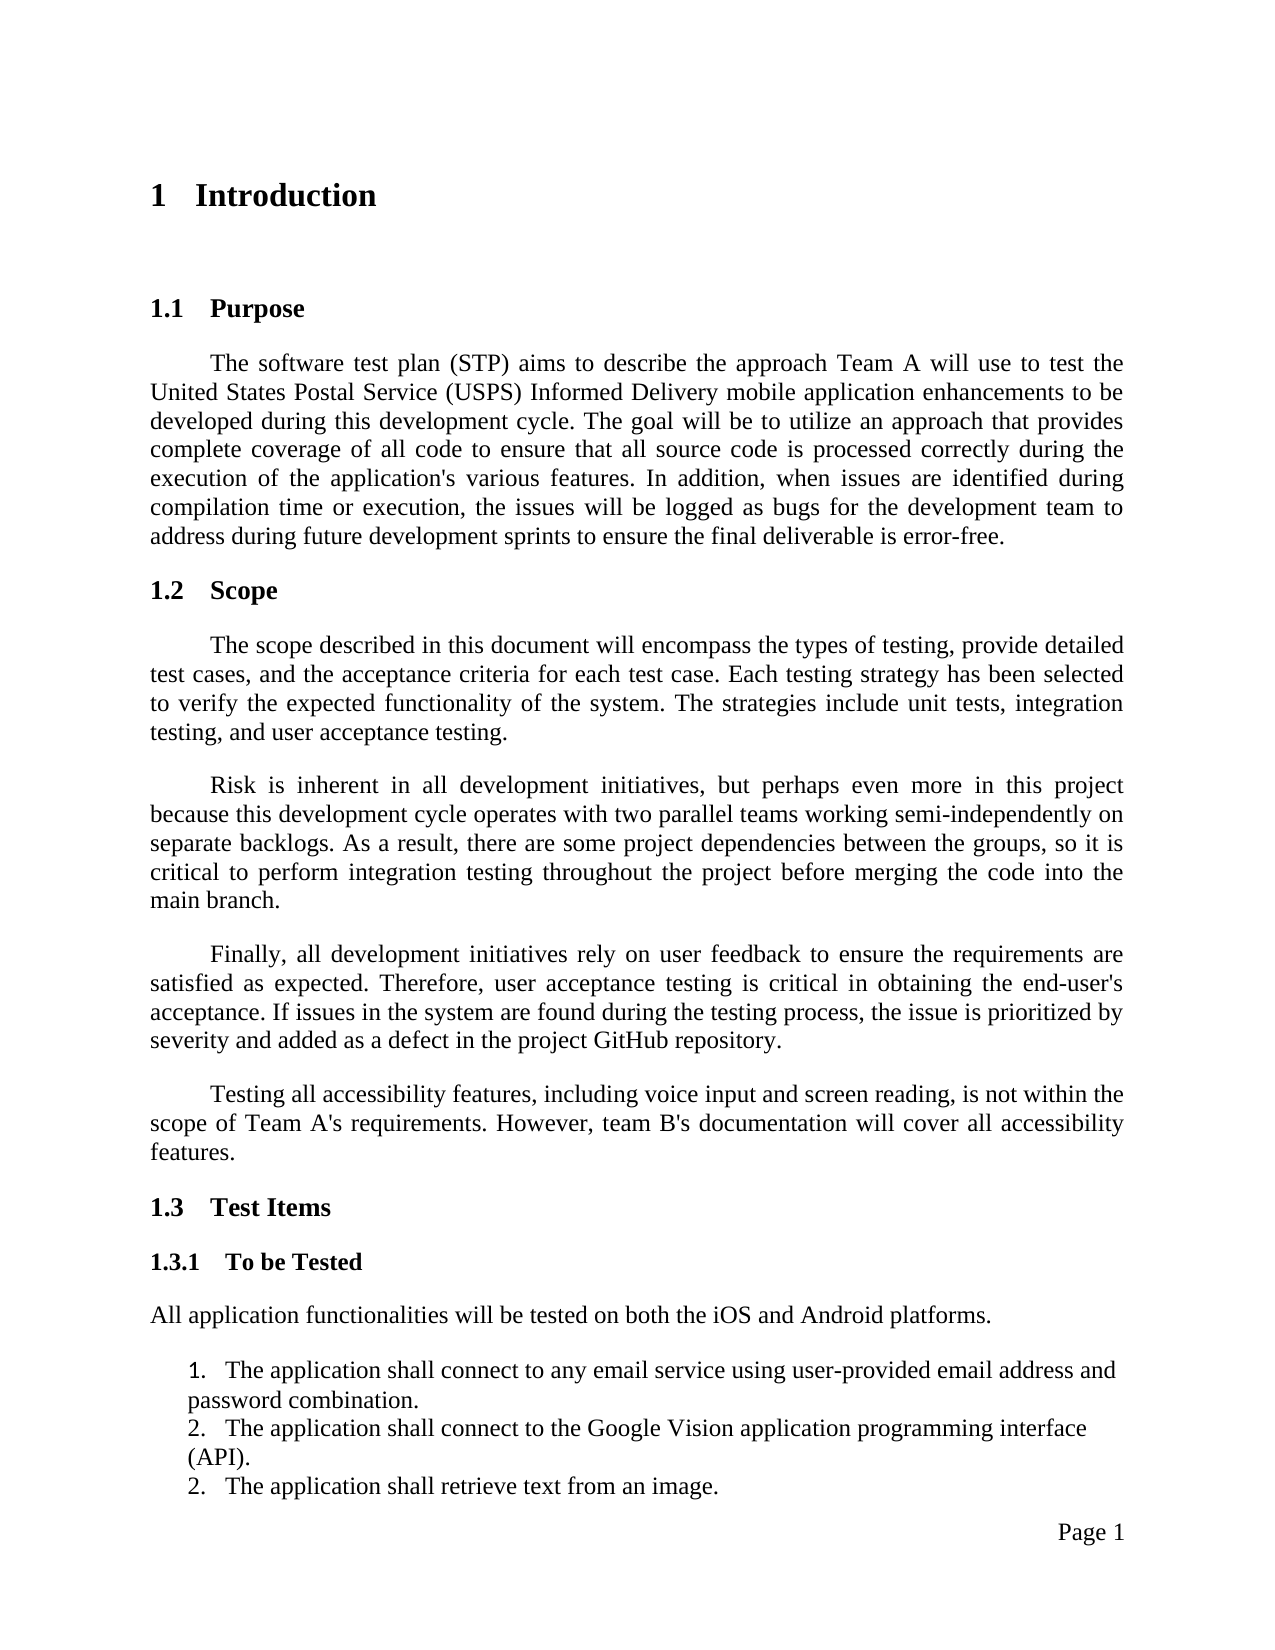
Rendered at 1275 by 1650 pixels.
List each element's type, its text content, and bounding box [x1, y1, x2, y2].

text The scope described in this document will encompass the types of testing, provide detailed test cases, and the acceptance criteria for each test case. Each testing strategy has been selected to verify the expected functionality of the system. The strategies include unit tests, integration testing, and user acceptance testing. [150, 631, 1125, 746]
subtitle Purpose [150, 292, 1125, 323]
list The application shall connect to the Google Vision application programming interface (API). [187, 1413, 1125, 1471]
text All application functionalities will be tested on both the iOS and Android platforms. [150, 1301, 1125, 1329]
text Finally, all development initiatives rely on user feedback to ensure the requirements are satisfied as expected. Therefore, user acceptance testing is critical in obtaining the end-user's acceptance. If issues in the system are found during the testing process, the issue is prioritized by severity and added as a defect in the project GitHub repository. [150, 939, 1125, 1054]
subtitle Scope [150, 574, 1125, 606]
list The application shall connect to any email service using user-provided email address and password combination. [187, 1354, 1125, 1413]
text Risk is inherent in all development initiatives, but perhaps even more in this project because this development cycle operates with two parallel teams working semi-independently on separate backlogs. As a result, there are some project dependencies between the groups, so it is critical to perform integration testing throughout the project before merging the code into the main branch. [150, 771, 1125, 914]
text Testing all accessibility features, including voice input and screen reading, is not within the scope of Team A's requirements. However, team B's documentation will cover all accessibility features. [150, 1079, 1125, 1166]
subtitle To be Tested [150, 1247, 1125, 1276]
list The application shall retrieve text from an image. [187, 1471, 1125, 1500]
subtitle Test Items [150, 1191, 1125, 1222]
text The software test plan (STP) aims to describe the approach Team A will use to test the United States Postal Service (USPS) Informed Delivery mobile application enhancements to be developed during this development cycle. The goal will be to utilize an approach that provides complete coverage of all code to ensure that all source code is processed correctly during the execution of the application's various features. In addition, when issues are identified during compilation time or execution, the issues will be logged as bugs for the development team to address during future development sprints to ensure the final deliverable is error-free. [150, 348, 1125, 549]
subtitle Introduction [150, 175, 1125, 213]
